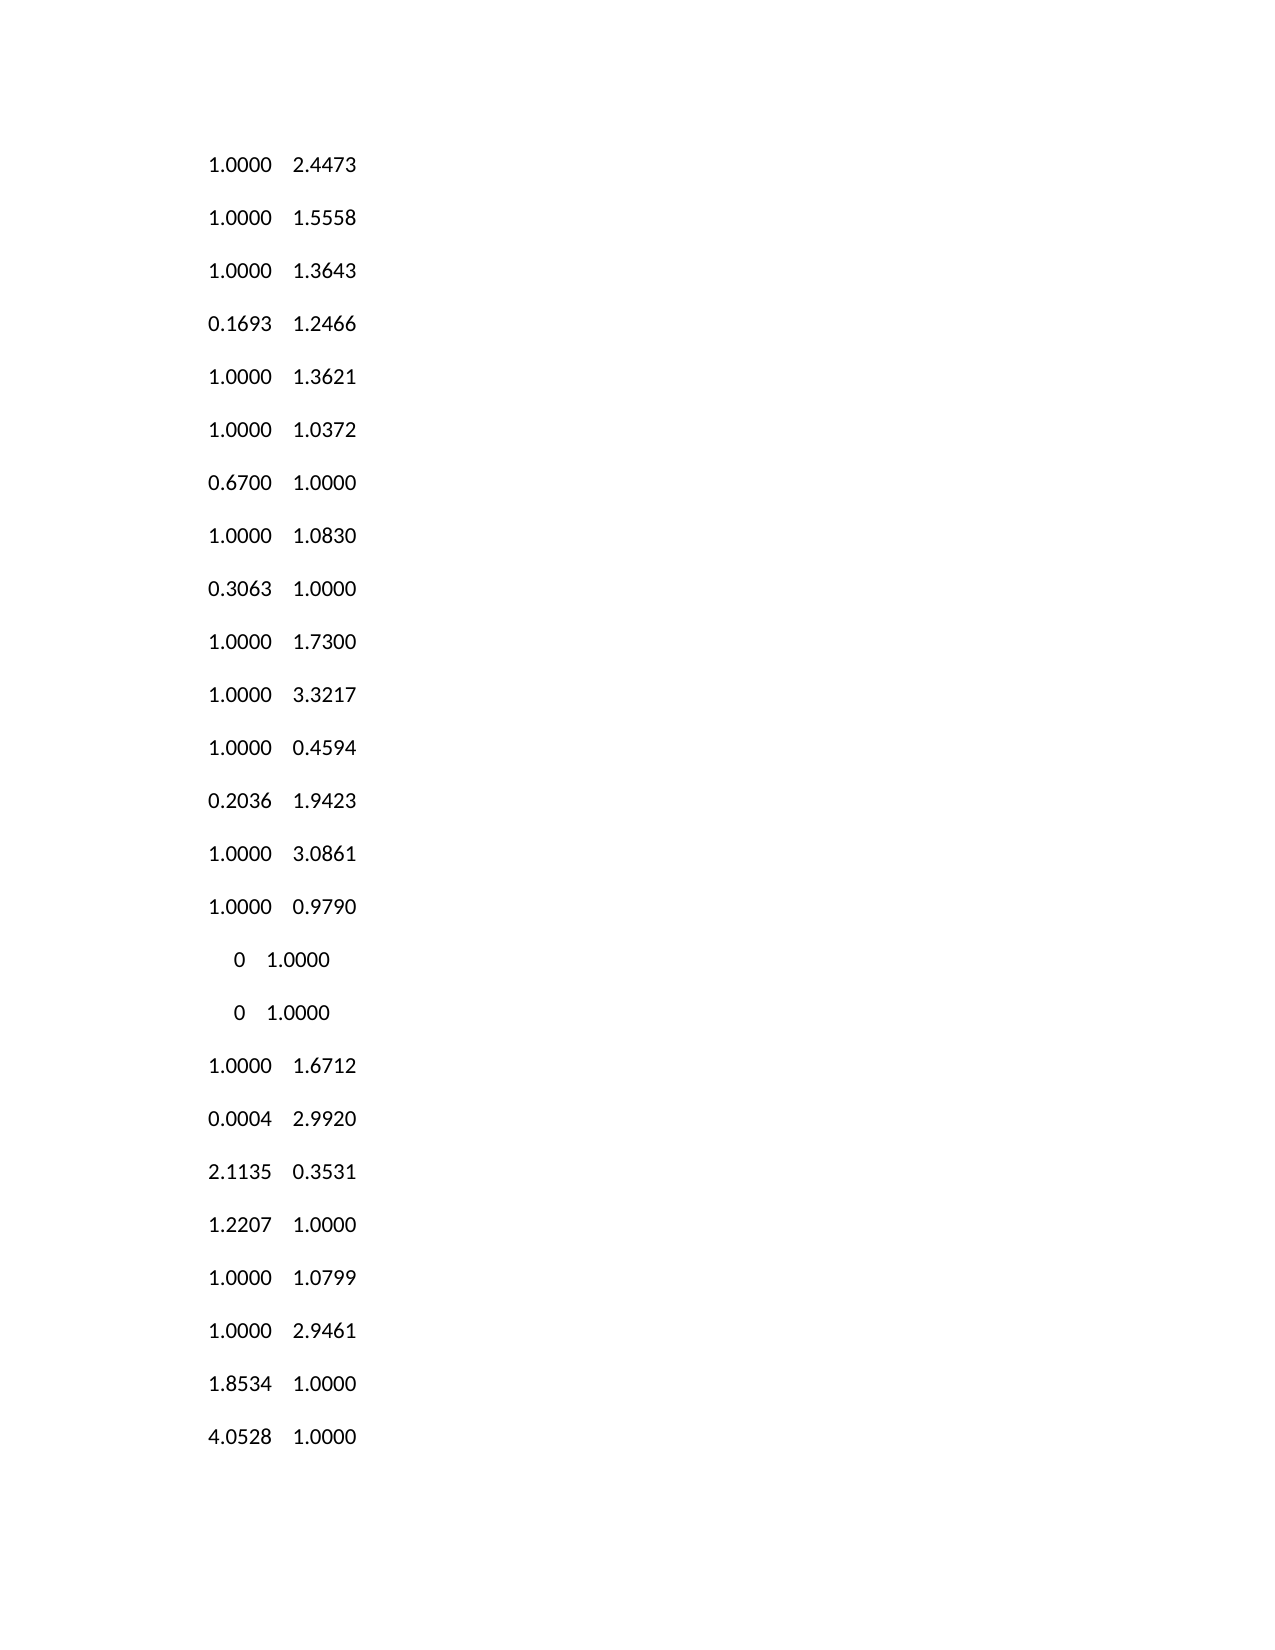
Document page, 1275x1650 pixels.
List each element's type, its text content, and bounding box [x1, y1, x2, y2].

text 1.0000 1.6712 [187, 1051, 1087, 1079]
text 1.0000 1.7300 [187, 627, 1087, 655]
text 0.0004 2.9920 [187, 1104, 1087, 1132]
text 1.0000 1.3643 [187, 256, 1087, 284]
text 2.1135 0.3531 [187, 1157, 1087, 1185]
text 4.0528 1.0000 [187, 1422, 1087, 1451]
text 1.0000 2.9461 [187, 1316, 1087, 1344]
text 1.2207 1.0000 [187, 1210, 1087, 1238]
text 1.0000 1.5558 [187, 203, 1087, 231]
text 1.8534 1.0000 [187, 1369, 1087, 1397]
text 1.0000 0.9790 [187, 892, 1087, 920]
text 0.6700 1.0000 [187, 468, 1087, 496]
text 1.0000 2.4473 [187, 150, 1087, 178]
text 0.1693 1.2466 [187, 309, 1087, 337]
text 1.0000 1.0372 [187, 415, 1087, 443]
text 1.0000 0.4594 [187, 733, 1087, 761]
text 1.0000 3.0861 [187, 839, 1087, 867]
text 0 1.0000 [187, 998, 1087, 1026]
text 0.2036 1.9423 [187, 786, 1087, 814]
text 1.0000 1.0799 [187, 1263, 1087, 1291]
text 0 1.0000 [187, 945, 1087, 973]
text 1.0000 1.0830 [187, 521, 1087, 549]
text 1.0000 1.3621 [187, 362, 1087, 390]
text 1.0000 3.3217 [187, 680, 1087, 708]
text 0.3063 1.0000 [187, 574, 1087, 602]
